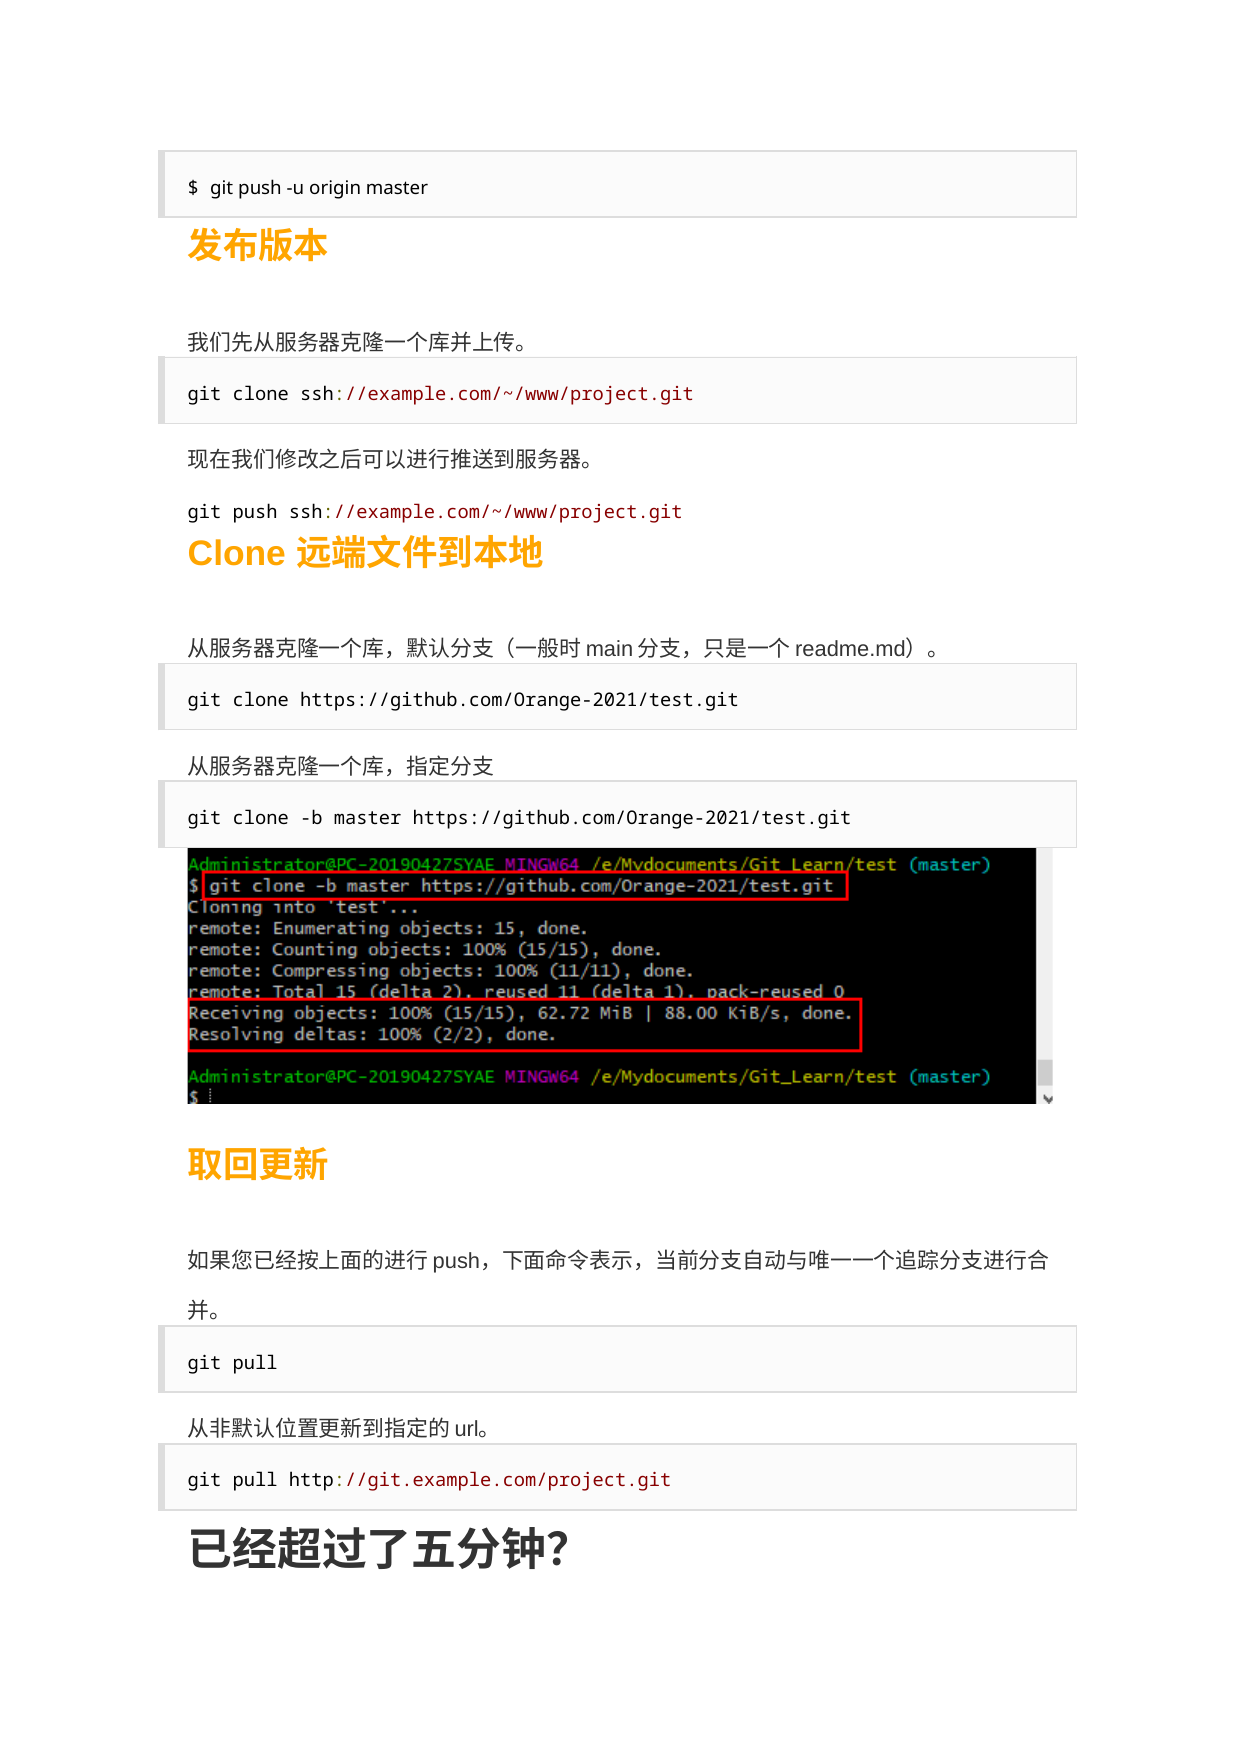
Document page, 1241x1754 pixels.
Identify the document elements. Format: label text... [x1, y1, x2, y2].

picture [187, 848, 1053, 1104]
text git pull [165, 1327, 1076, 1391]
text 从服务器克隆一个库，指定分支 [187, 730, 1053, 780]
subtitle 发布版本 [187, 218, 1053, 269]
text git clone https://github.com/Orange-2021/test.git [165, 664, 1076, 729]
subtitle 取回更新 [187, 1136, 1053, 1188]
subtitle Clone 远端文件到本地 [187, 524, 1053, 575]
text git pull http://git.example.com/project.git [165, 1445, 1076, 1509]
text 现在我们修改之后可以进行推送到服务器。 [187, 424, 1053, 474]
text $ git push -u origin master [165, 152, 1076, 216]
text 如果您已经按上面的进行push，下面命令表示，当前分支自动与唯一一个追踪分支进行合并。 [187, 1225, 1053, 1325]
text git clone -b master https://github.com/Orange-2021/test.git [165, 782, 1076, 847]
text git push ssh://example.com/~/www/project.git [187, 474, 1053, 524]
text 我们先从服务器克隆一个库并上传。 [187, 306, 1053, 356]
text 从服务器克隆一个库，默认分支（一般时main分支，只是一个readme.md）。 [187, 613, 1053, 663]
text 从非默认位置更新到指定的url。 [187, 1393, 1053, 1443]
text git clone ssh://example.com/~/www/project.git [165, 358, 1076, 423]
subtitle 已经超过了五分钟？ [187, 1514, 1053, 1578]
